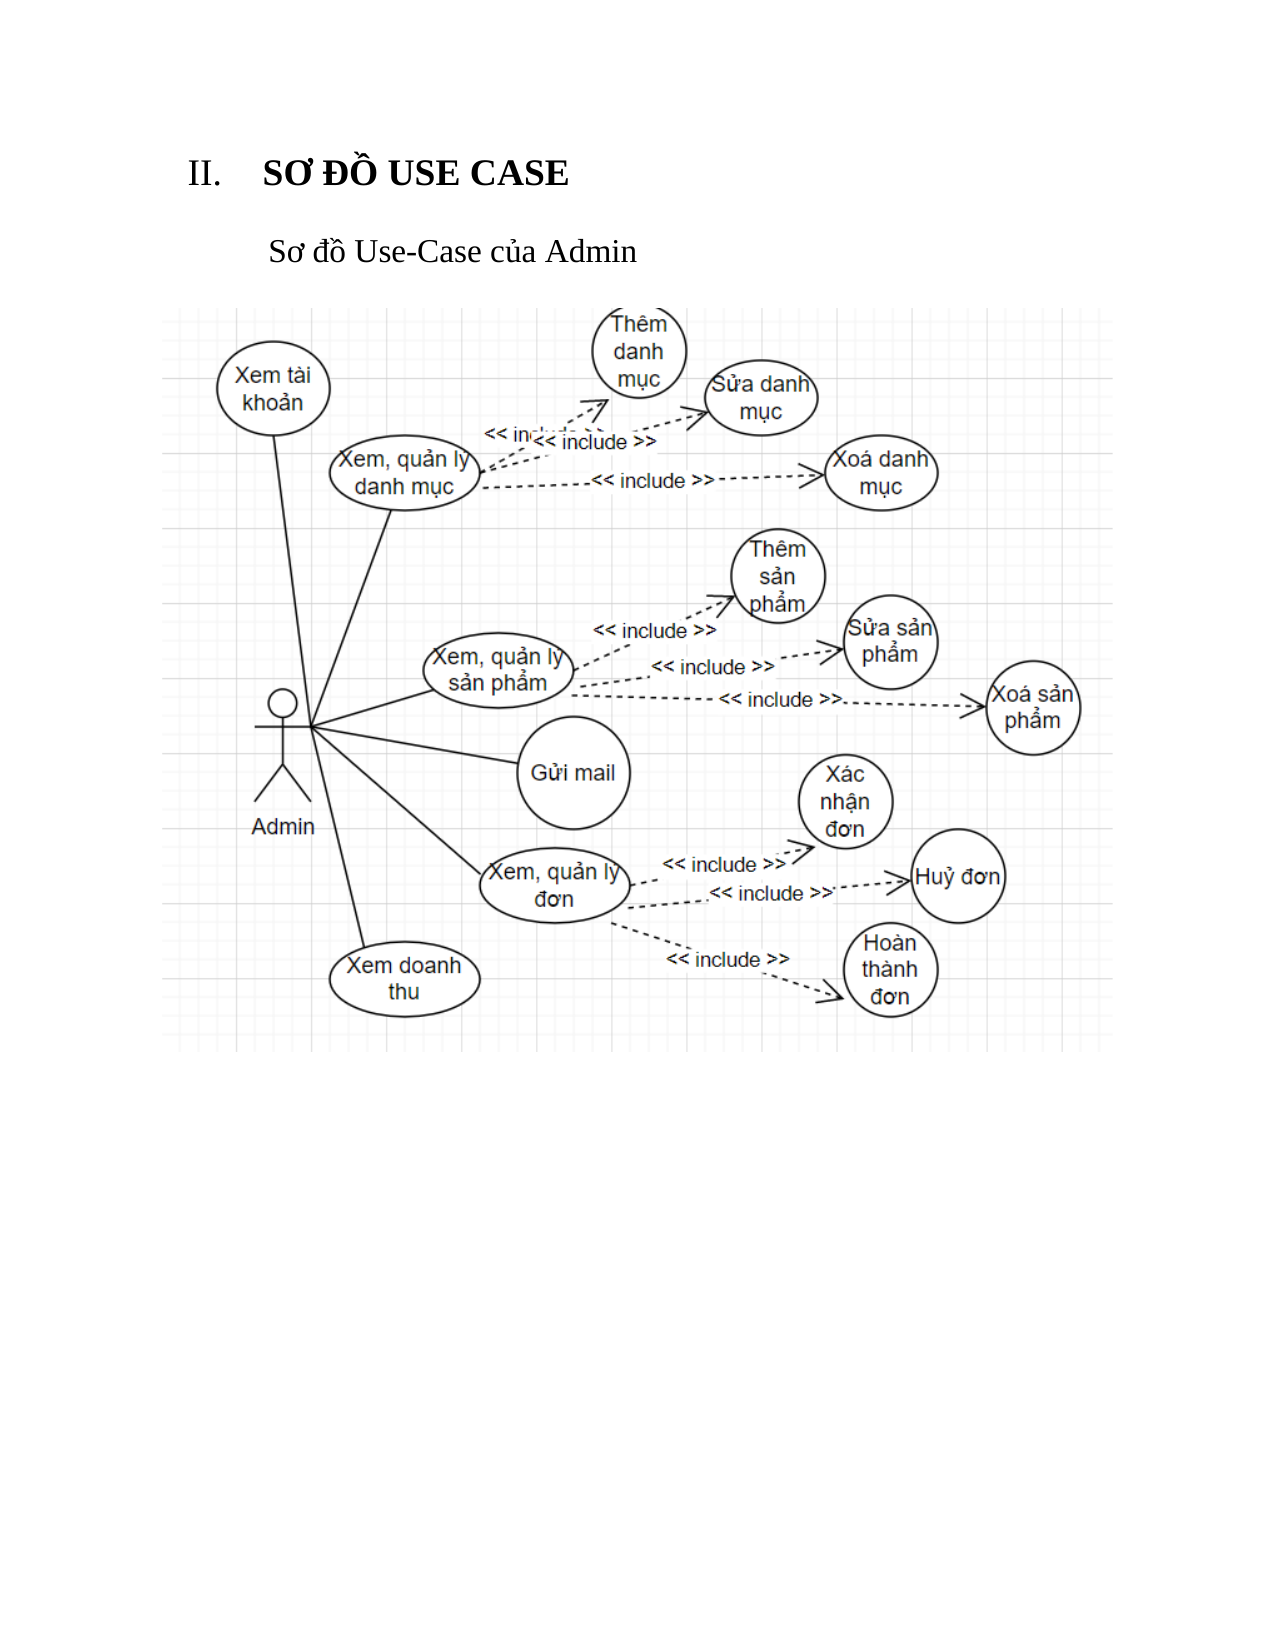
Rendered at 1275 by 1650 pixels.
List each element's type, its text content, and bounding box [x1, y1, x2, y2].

picture [161, 308, 1113, 1052]
list Sơ đồ Use Case [187, 150, 1125, 193]
text Sơ đồ Use-Case của Admin [268, 231, 1125, 270]
